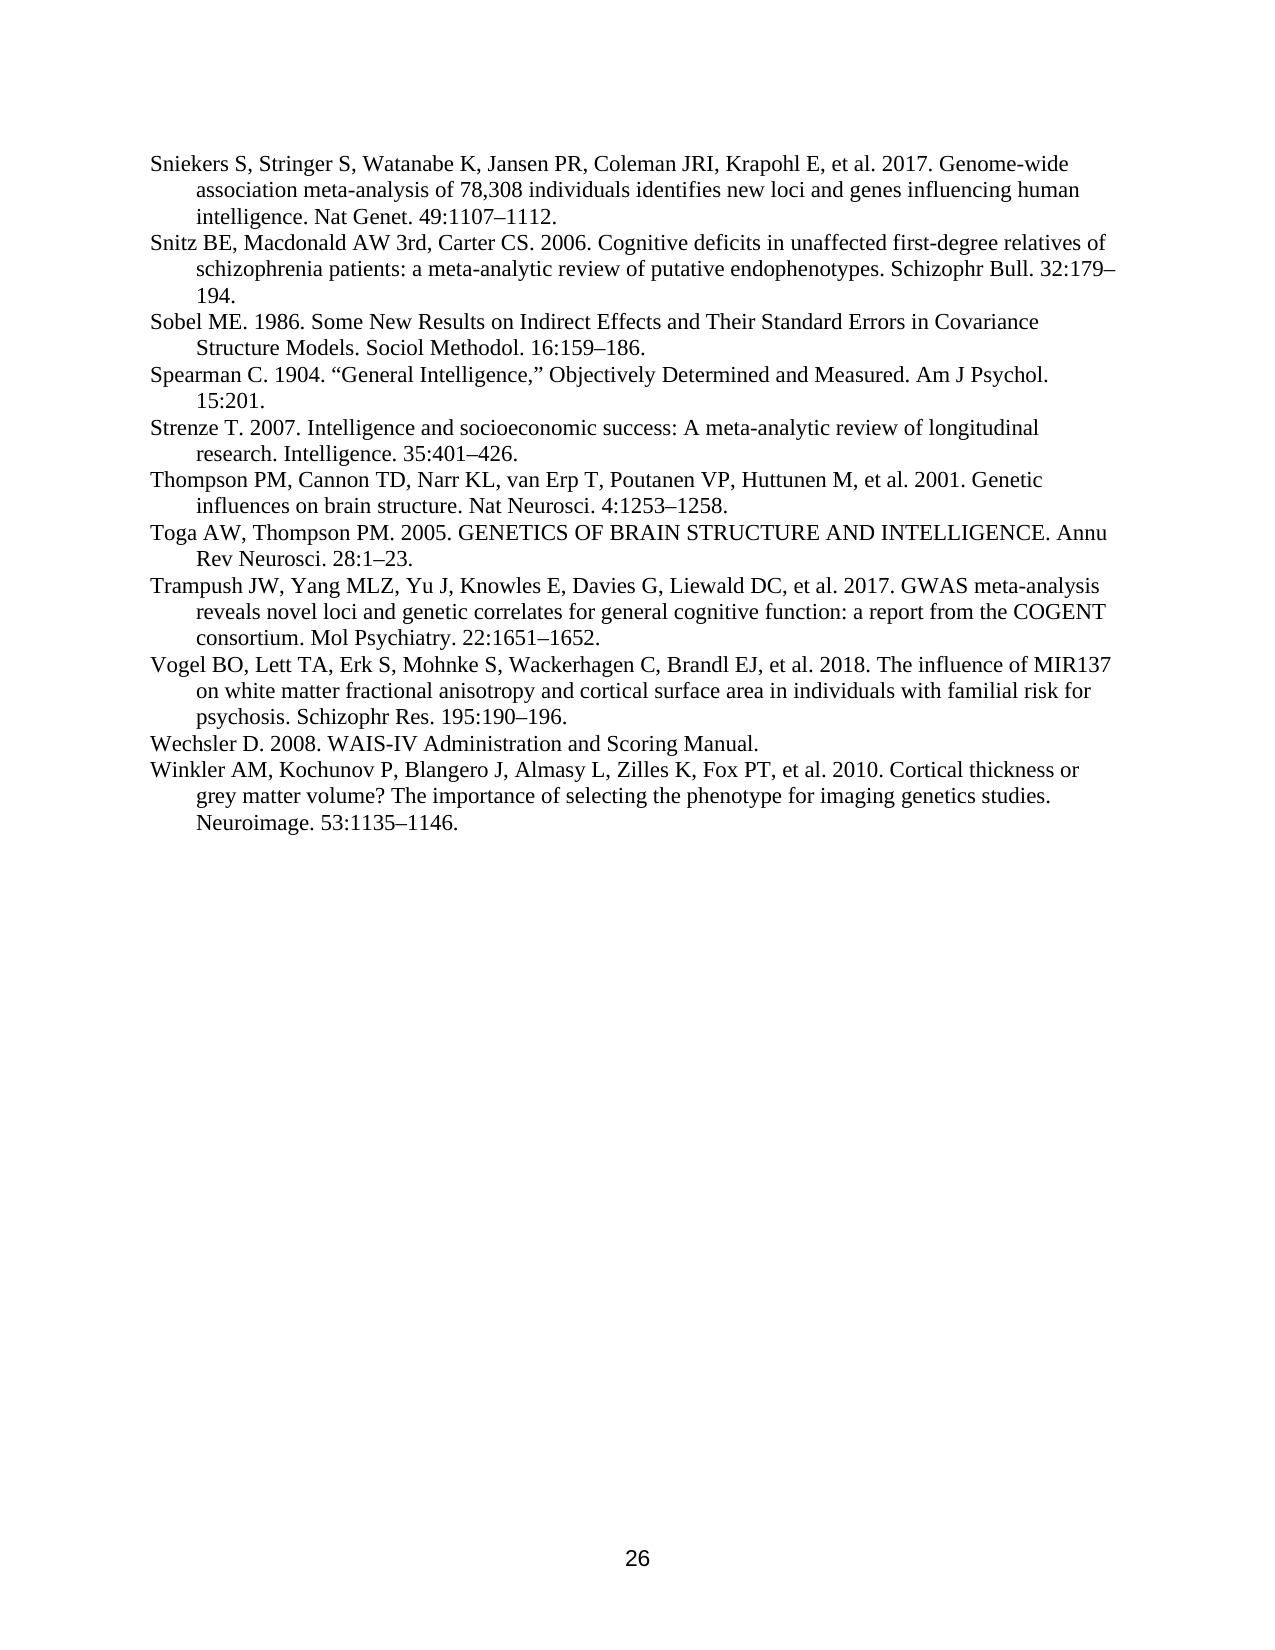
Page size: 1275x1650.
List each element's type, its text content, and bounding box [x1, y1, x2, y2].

text Sniekers S, Stringer S, Watanabe K, Jansen PR, Coleman JRI, Krapohl E, et al. 2017. Genome-wide association meta-analysis of 78,308 individuals identifies new loci and genes influencing human intelligence. Nat Genet. 49:1107–1112. [150, 150, 1125, 229]
text Thompson PM, Cannon TD, Narr KL, van Erp T, Poutanen VP, Huttunen M, et al. 2001. Genetic influences on brain structure. Nat Neurosci. 4:1253–1258. [150, 466, 1125, 519]
text Sobel ME. 1986. Some New Results on Indirect Effects and Their Standard Errors in Covariance Structure Models. Sociol Methodol. 16:159–186. [150, 308, 1125, 361]
text Wechsler D. 2008. WAIS-IV Administration and Scoring Manual. [150, 730, 1125, 756]
text Vogel BO, Lett TA, Erk S, Mohnke S, Wackerhagen C, Brandl EJ, et al. 2018. The influence of MIR137 on white matter fractional anisotropy and cortical surface area in individuals with familial risk for psychosis. Schizophr Res. 195:190–196. [150, 651, 1125, 730]
text Toga AW, Thompson PM. 2005. GENETICS OF BRAIN STRUCTURE AND INTELLIGENCE. Annu Rev Neurosci. 28:1–23. [150, 519, 1125, 572]
text Strenze T. 2007. Intelligence and socioeconomic success: A meta-analytic review of longitudinal research. Intelligence. 35:401–426. [150, 413, 1125, 466]
text Spearman C. 1904. “General Intelligence,” Objectively Determined and Measured. Am J Psychol. 15:201. [150, 361, 1125, 413]
text Winkler AM, Kochunov P, Blangero J, Almasy L, Zilles K, Fox PT, et al. 2010. Cortical thickness or grey matter volume? The importance of selecting the phenotype for imaging genetics studies. Neuroimage. 53:1135–1146. [150, 756, 1125, 835]
text Trampush JW, Yang MLZ, Yu J, Knowles E, Davies G, Liewald DC, et al. 2017. GWAS meta-analysis reveals novel loci and genetic correlates for general cognitive function: a report from the COGENT consortium. Mol Psychiatry. 22:1651–1652. [150, 572, 1125, 651]
text Snitz BE, Macdonald AW 3rd, Carter CS. 2006. Cognitive deficits in unaffected first-degree relatives of schizophrenia patients: a meta-analytic review of putative endophenotypes. Schizophr Bull. 32:179–194. [150, 229, 1125, 308]
